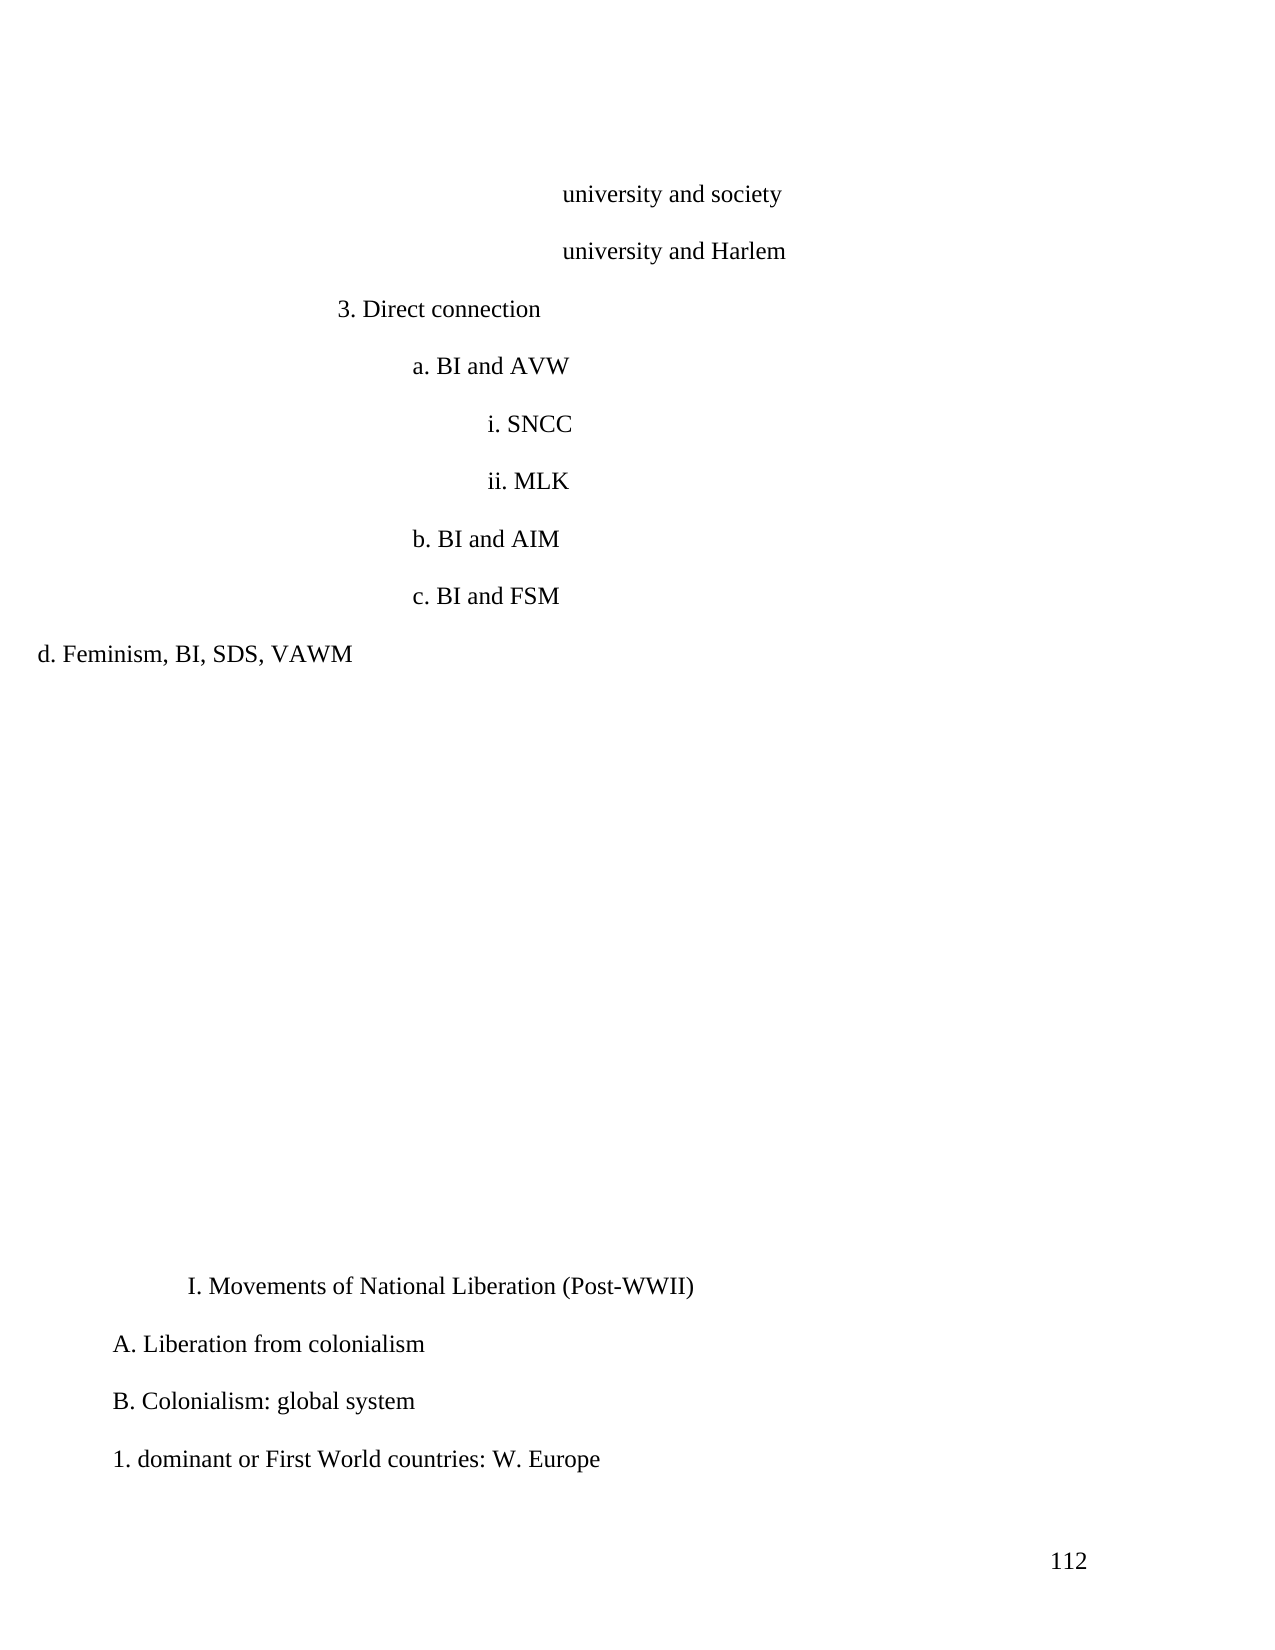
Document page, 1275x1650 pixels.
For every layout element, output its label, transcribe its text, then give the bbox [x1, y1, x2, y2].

text d. Feminism, BI, SDS, VAWM [9, 639, 1087, 667]
text university and society [262, 179, 1087, 207]
text I. Movements of National Liberation (Post-WWII) [187, 1271, 1087, 1300]
text b. BI and AIM [262, 524, 1087, 552]
text B. Colonialism: global system [112, 1386, 1087, 1415]
text a. BI and AVW [262, 351, 1087, 380]
text university and Harlem [262, 236, 1087, 265]
text c. BI and FSM [262, 581, 1087, 610]
text ii. MLK [262, 466, 1087, 495]
text i. SNCC [262, 409, 1087, 437]
text 1. dominant or First World countries: W. Europe [112, 1444, 1087, 1472]
text 3. Direct connection [262, 294, 1087, 322]
text A. Liberation from colonialism [112, 1329, 1087, 1357]
